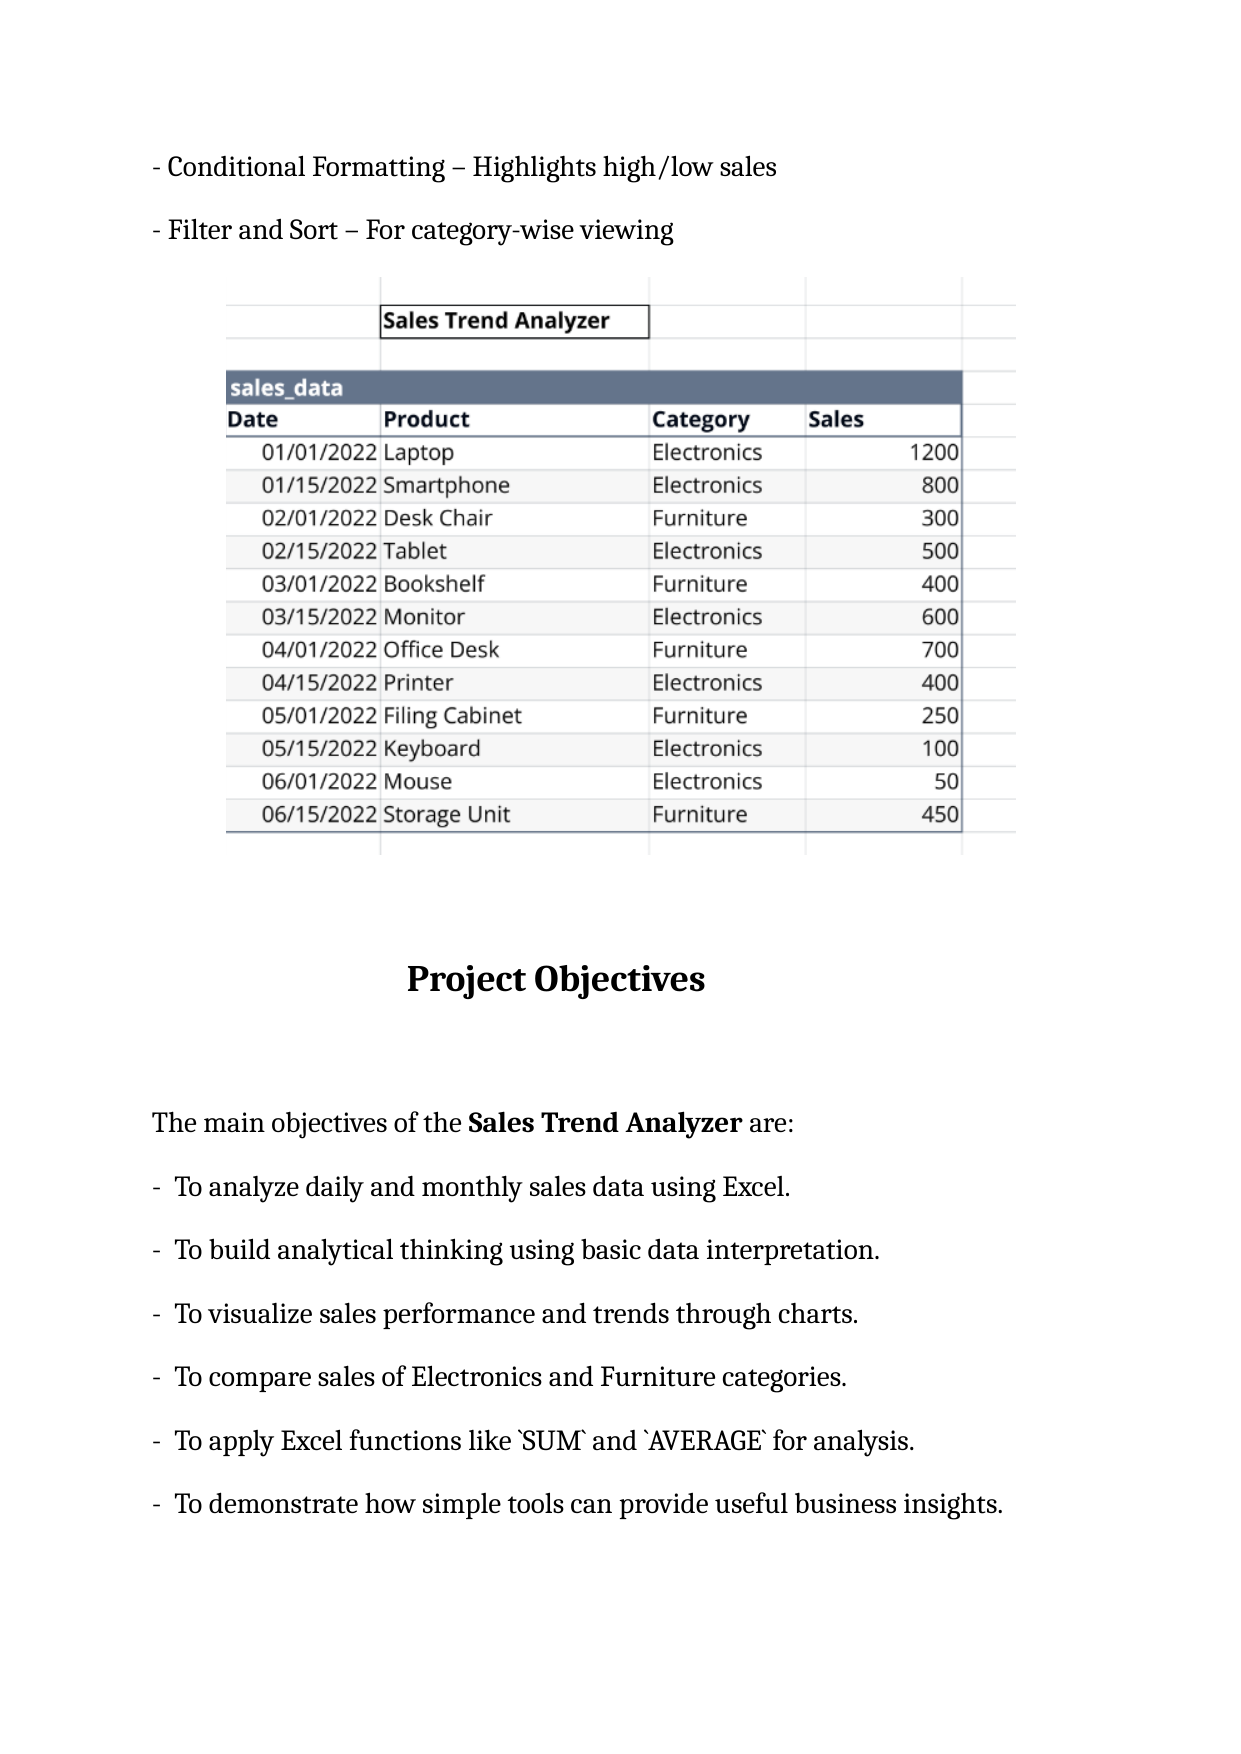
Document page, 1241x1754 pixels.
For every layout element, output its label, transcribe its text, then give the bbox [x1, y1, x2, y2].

text The main objectives of the Sales Trend Analyzer are: [152, 1106, 1090, 1140]
text Project Objectives [152, 958, 1090, 1001]
picture [226, 277, 1016, 855]
text - To compare sales of Electronics and Furniture categories. [152, 1360, 1090, 1394]
text - To visualize sales performance and trends through charts. [152, 1297, 1090, 1330]
text - To build analytical thinking using basic data interpretation. [152, 1233, 1090, 1267]
text - Conditional Formatting – Highlights high/low sales [152, 150, 1090, 183]
text - To analyze daily and monthly sales data using Excel. [152, 1170, 1090, 1203]
text - To demonstrate how simple tools can provide useful business insights. [152, 1487, 1090, 1521]
text - To apply Excel functions like `SUM` and `AVERAGE` for analysis. [152, 1424, 1090, 1457]
text - Filter and Sort – For category-wise viewing [152, 213, 1090, 247]
